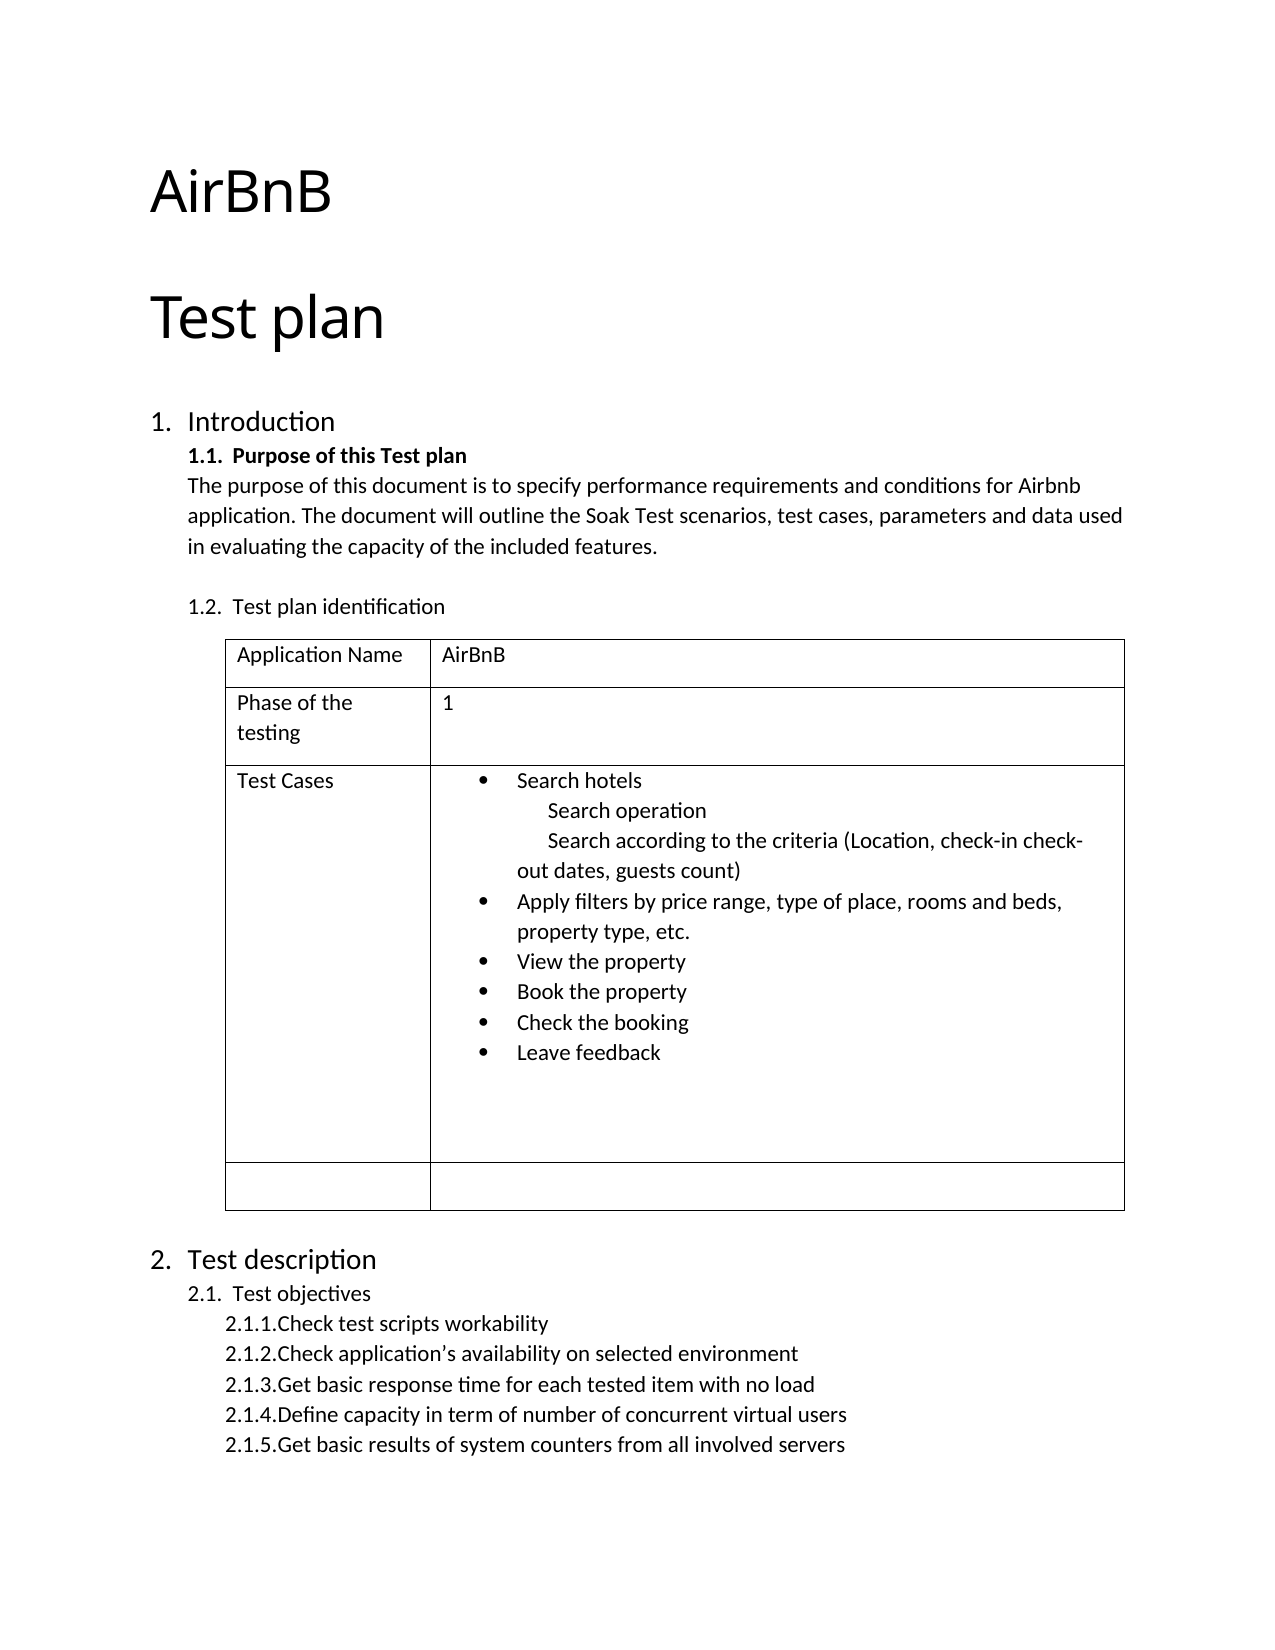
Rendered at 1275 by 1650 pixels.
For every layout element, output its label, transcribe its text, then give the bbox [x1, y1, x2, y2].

list Define capacity in term of number of concurrent virtual users [225, 1400, 1125, 1428]
list Test plan identification [187, 592, 1125, 620]
list Get basic response time for each tested item with no load [225, 1370, 1125, 1398]
table_cell [431, 1163, 1124, 1209]
list Test description [150, 1241, 1125, 1276]
list The purpose of this document is to specify performance requirements and conditions for Airbnb application. The document will outline the Soak Test scenarios, test cases, parameters and data used in evaluating the capacity of the included features. [187, 471, 1125, 560]
table_cell [226, 1163, 430, 1209]
title AirBnB [150, 150, 1125, 229]
table_header Application Name [226, 640, 430, 687]
list Get basic results of system counters from all involved servers [225, 1430, 1125, 1458]
table_cell 1 [431, 688, 1124, 765]
list Introduction [150, 403, 1125, 438]
list Check application’s availability on selected environment [225, 1339, 1125, 1368]
list Test objectives [187, 1279, 1125, 1307]
table_cell Search hotels Search operation Search according to the criteria (Location, check-in check- out dates, guests count) Apply filters by price range, type of place, rooms and beds, property type, etc. View the property Book the property Check the booking Leave feedback [431, 766, 1124, 1162]
title Test plan [150, 276, 1125, 356]
table_cell Phase of the testing [226, 688, 430, 765]
table_header AirBnB [431, 640, 1124, 687]
list Check test scripts workability [225, 1309, 1125, 1337]
list Purpose of this Test plan [187, 441, 1125, 469]
table_cell Test Cases [226, 766, 430, 1162]
